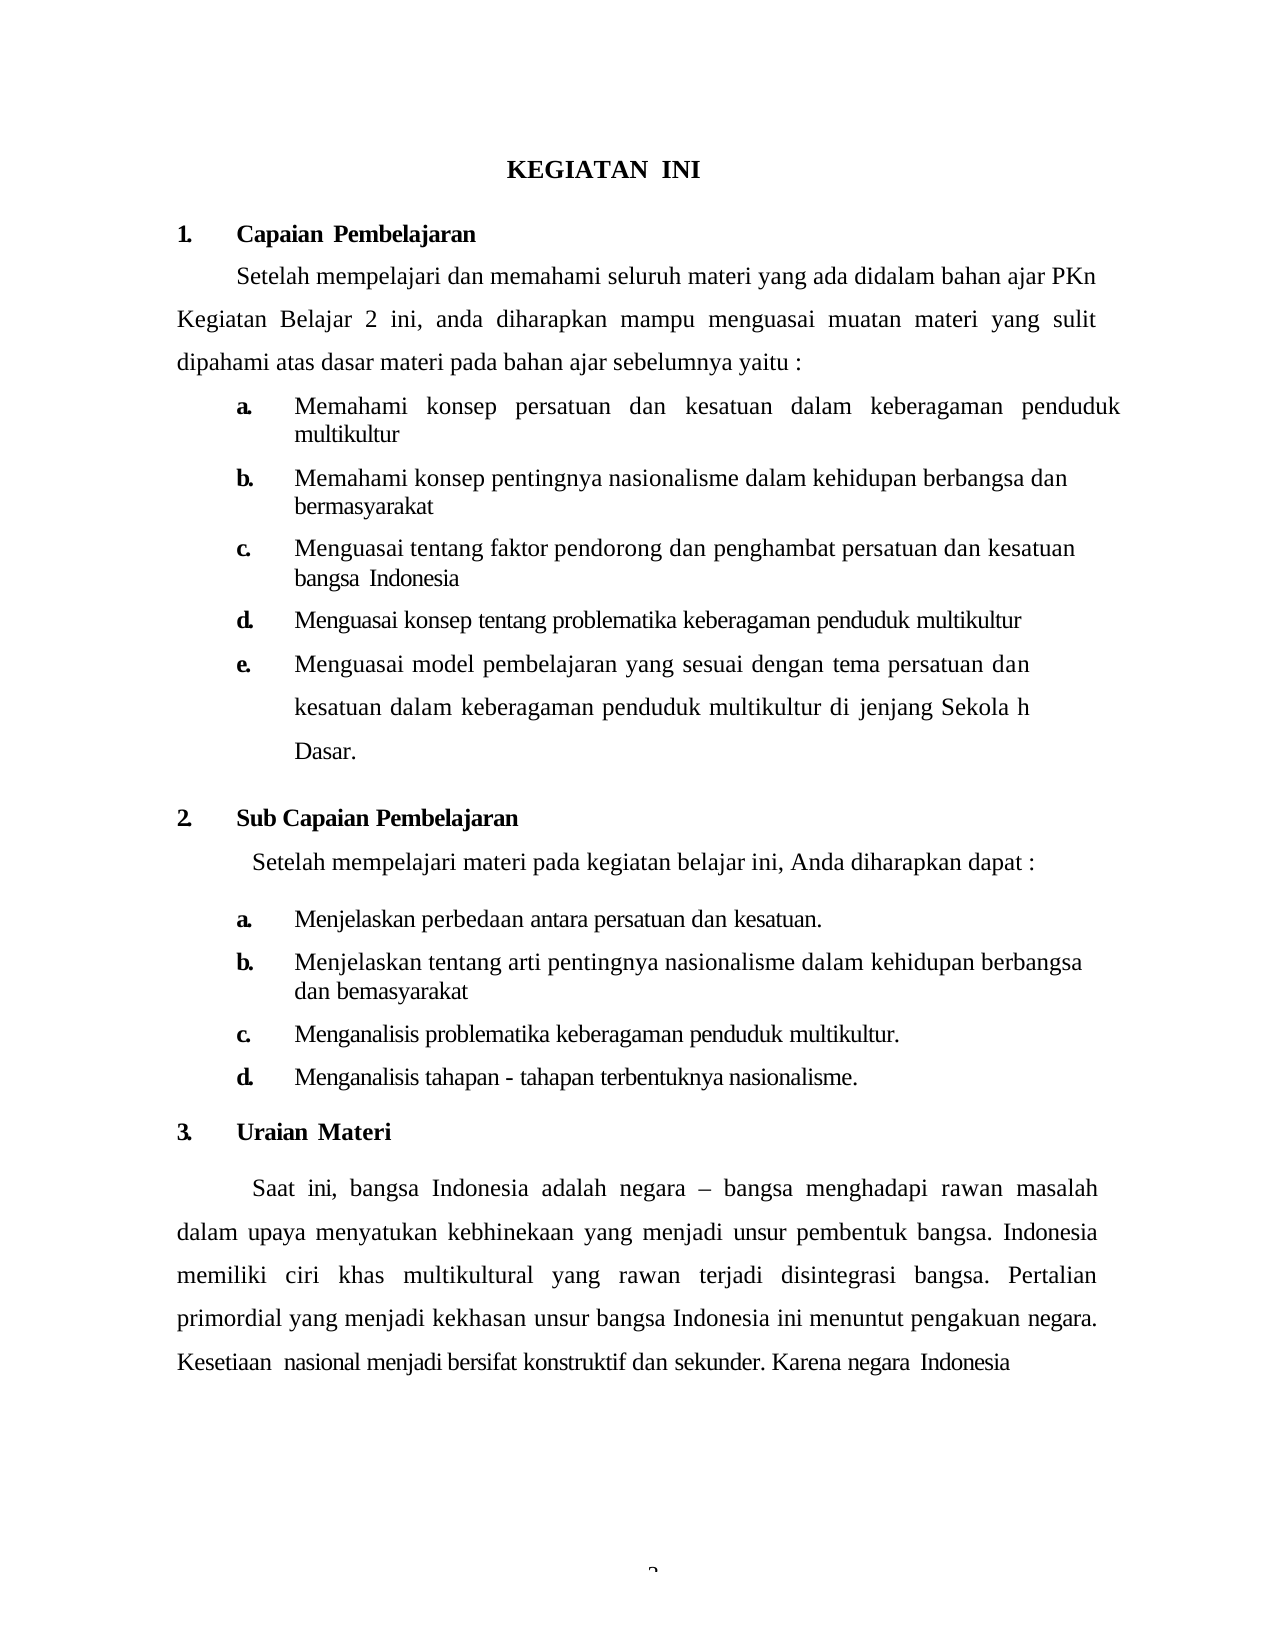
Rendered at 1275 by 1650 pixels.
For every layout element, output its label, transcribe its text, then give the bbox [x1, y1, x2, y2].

list Menjelaskan perbedaan antara persatuan dan kesatuan. [236, 904, 1148, 933]
list Menganalisis tahapan - tahapan terbentuknya nasionalisme. [236, 1062, 1148, 1091]
subtitle KEGIATAN INI [178, 154, 1029, 184]
list Memahami konsep persatuan dan kesatuan dalam keberagaman penduduk multikultur [236, 392, 1120, 448]
list Menganalisis problematika keberagaman penduduk multikultur. [236, 1019, 1148, 1047]
list Menguasai konsep tentang problematika keberagaman penduduk multikultur [236, 605, 1148, 634]
text Saat ini, bangsa Indonesia adalah negara – bangsa menghadapi rawan masalah dalam upaya menyatukan kebhinekaan yang menjadi unsur pembentuk bangsa. Indonesia memiliki ciri khas multikultural yang rawan terjadi disintegrasi bangsa. Pertalian primordial yang menjadi kekhasan unsur bangsa Indonesia ini menuntut pengakuan negara. Kesetiaan nasional menjadi bersifat konstruktif dan sekunder. Karena negara Indonesia [177, 1173, 1098, 1376]
list Menguasai model pembelajaran yang sesuai dengan tema persatuan dan kesatuan dalam keberagaman penduduk multikultur di jenjang Sekola h Dasar. [236, 649, 1030, 764]
list Menjelaskan tentang arti pentingnya nasionalisme dalam kehidupan berbangsa dan bemasyarakat [236, 947, 1120, 1005]
list Memahami konsep pentingnya nasionalisme dalam kehidupan berbangsa dan bermasyarakat [236, 463, 1122, 520]
text Setelah mempelajari materi pada kegiatan belajar ini, Anda diharapkan dapat : [252, 847, 1148, 875]
subtitle Capaian Pembelajaran [177, 219, 1148, 248]
subtitle Uraian Materi [177, 1117, 1148, 1146]
subtitle Sub Capaian Pembelajaran [177, 803, 1148, 832]
text Setelah mempelajari dan memahami seluruh materi yang ada didalam bahan ajar PKn Kegiatan Belajar 2 ini, anda diharapkan mampu menguasai muatan materi yang sulit dipahami atas dasar materi pada bahan ajar sebelumnya yaitu : [177, 261, 1097, 376]
list Menguasai tentang faktor pendorong dan penghambat persatuan dan kesatuan bangsa Indonesia [236, 533, 1122, 592]
